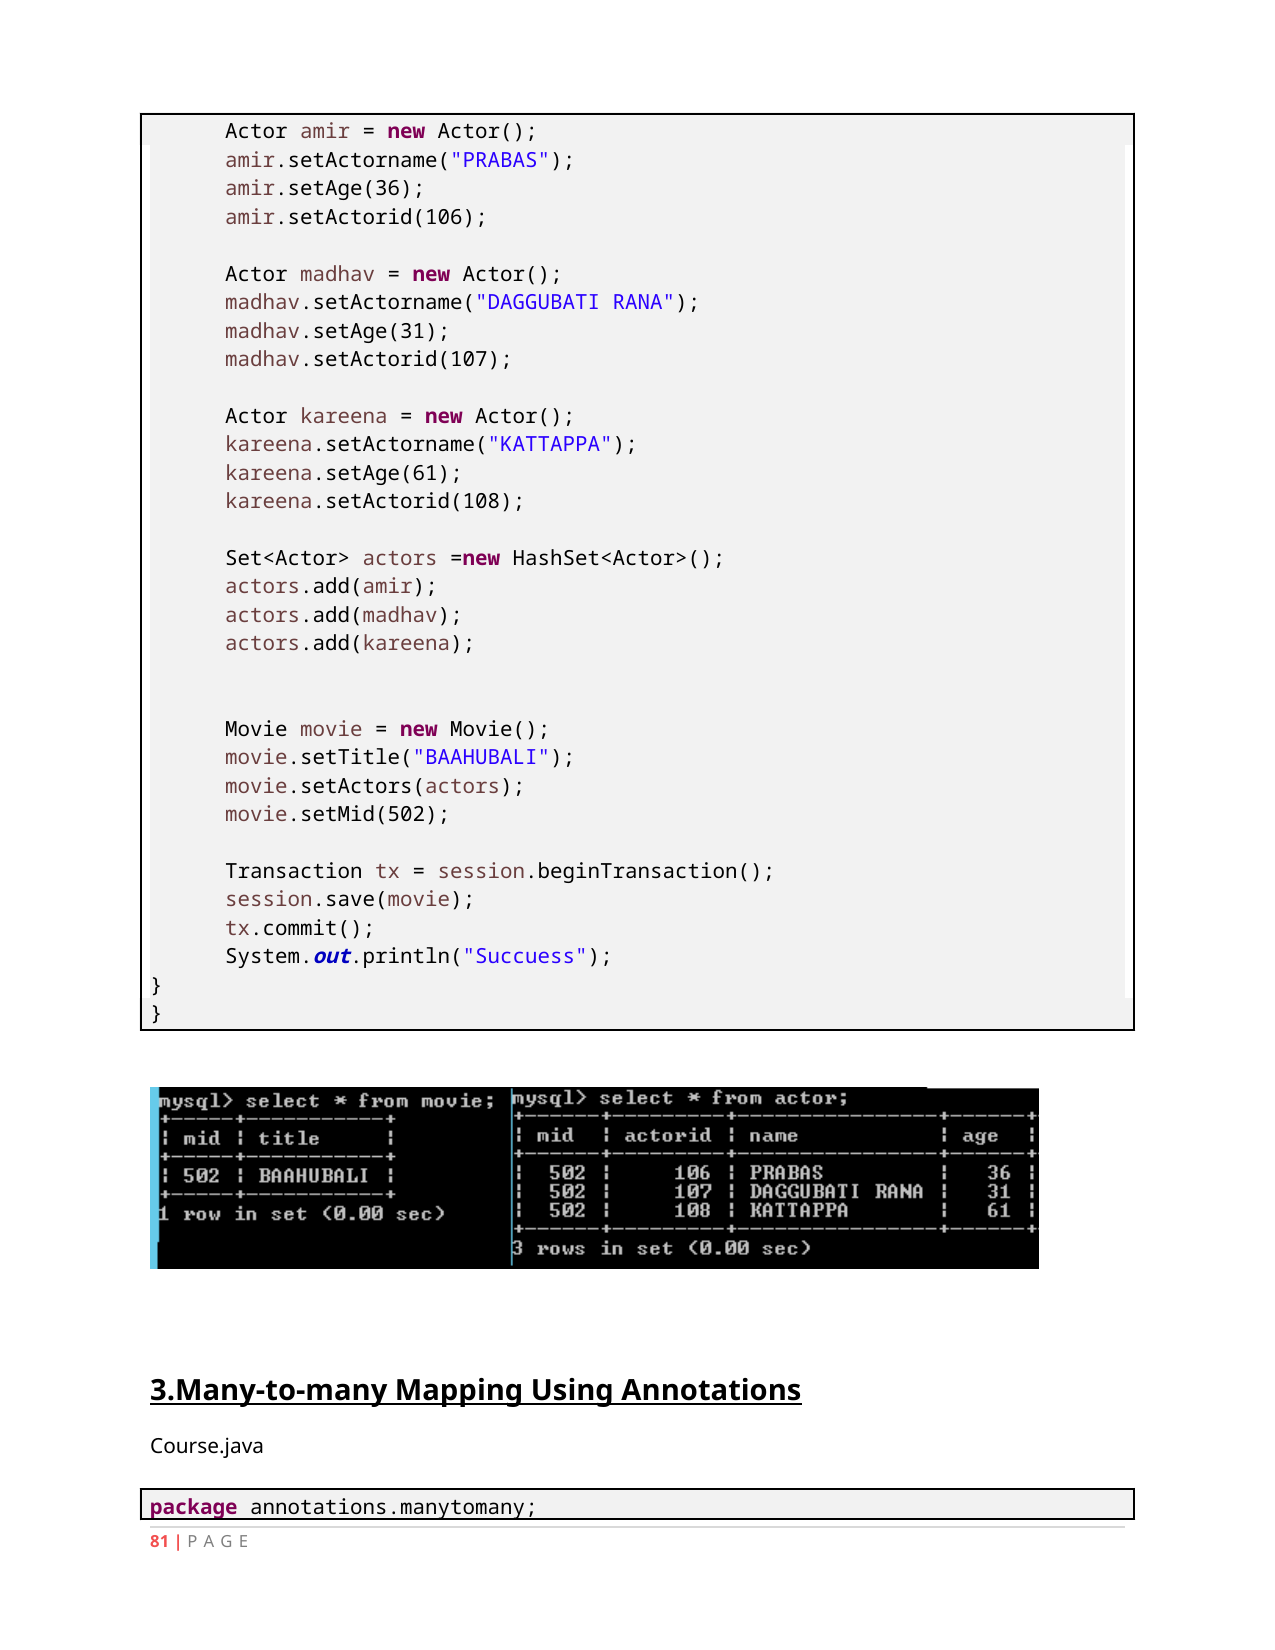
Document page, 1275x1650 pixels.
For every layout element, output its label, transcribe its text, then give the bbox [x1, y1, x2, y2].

text amir.setAge(36); [150, 173, 1125, 202]
text } [150, 970, 1125, 994]
text actors.add(madhav); [150, 600, 1125, 628]
subtitle 3.Many-to-many Mapping Using Annotations [150, 1369, 1125, 1409]
text Actor madhav = new Actor(); [150, 259, 1125, 287]
text madhav.setActorname("DAGGUBATI RANA"); [150, 287, 1125, 316]
text movie.setTitle("BAAHUBALI"); [150, 742, 1125, 771]
text System.out.println("Succuess"); [150, 941, 1125, 970]
text Set<Actor> actors =new HashSet<Actor>(); [150, 543, 1125, 572]
text } [142, 994, 1133, 1029]
text Actor amir = new Actor(); [142, 115, 1133, 145]
text movie.setActors(actors); [150, 771, 1125, 799]
text Transaction tx = session.beginTransaction(); [150, 856, 1125, 884]
text kareena.setActorname("KATTAPPA"); [150, 429, 1125, 458]
text amir.setActorname("PRABAS"); [150, 145, 1125, 173]
text madhav.setActorid(107); [150, 344, 1125, 373]
text madhav.setAge(31); [150, 316, 1125, 344]
text Movie movie = new Movie(); [150, 714, 1125, 742]
text tx.commit(); [150, 913, 1125, 941]
text Actor kareena = new Actor(); [150, 401, 1125, 429]
text Course.java [150, 1431, 1125, 1460]
text actors.add(amir); [150, 572, 1125, 600]
text kareena.setActorid(108); [150, 486, 1125, 515]
text kareena.setAge(61); [150, 458, 1125, 486]
text package annotations.manytomany; [142, 1490, 1133, 1518]
text amir.setActorid(106); [150, 202, 1125, 230]
text movie.setMid(502); [150, 799, 1125, 828]
text session.save(movie); [150, 884, 1125, 913]
text actors.add(kareena); [150, 628, 1125, 657]
picture [150, 1087, 1039, 1269]
